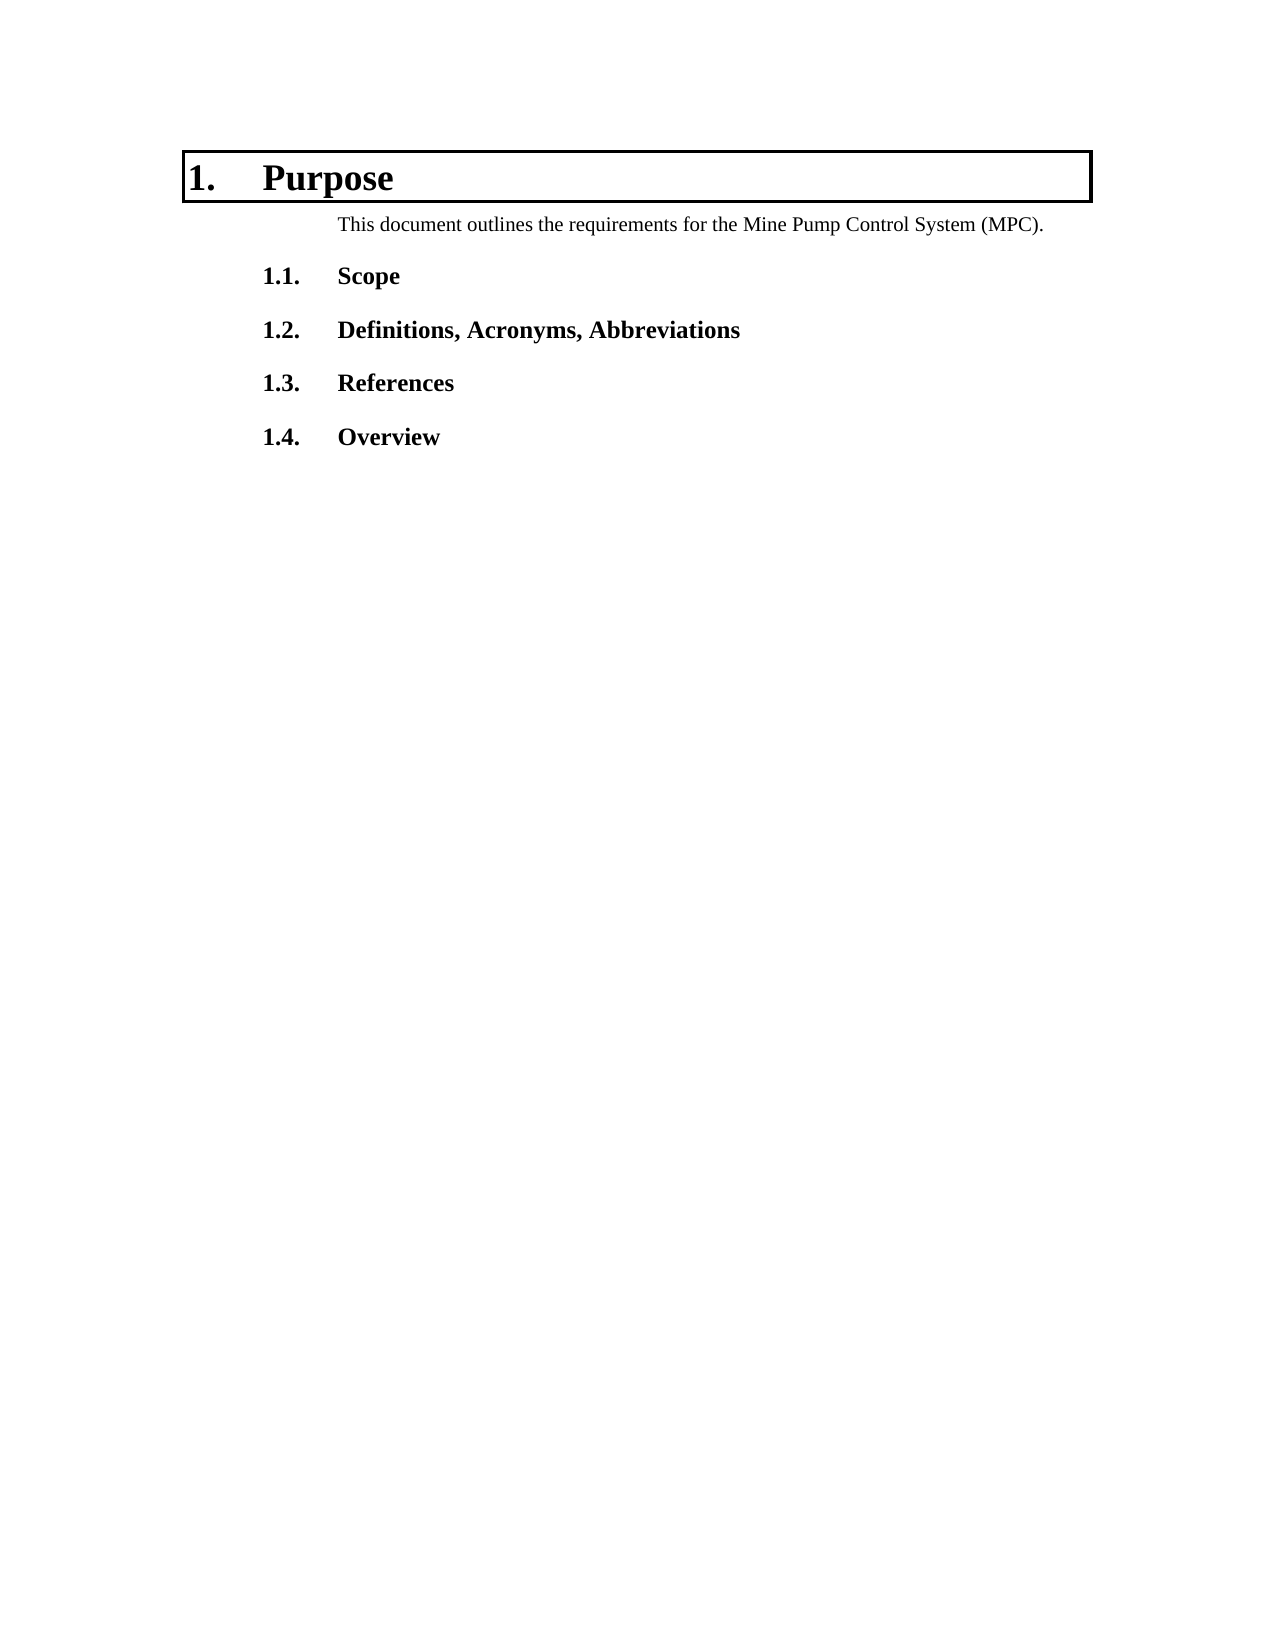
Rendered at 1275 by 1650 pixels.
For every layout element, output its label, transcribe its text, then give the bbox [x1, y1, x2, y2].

subtitle Overview [262, 422, 1087, 451]
subtitle References [262, 368, 1087, 397]
subtitle Scope [262, 261, 1087, 290]
subtitle Purpose [185, 153, 1089, 200]
subtitle Definitions, Acronyms, Abbreviations [262, 315, 1087, 343]
text This document outlines the requirements for the Mine Pump Control System (MPC). [337, 212, 1087, 236]
